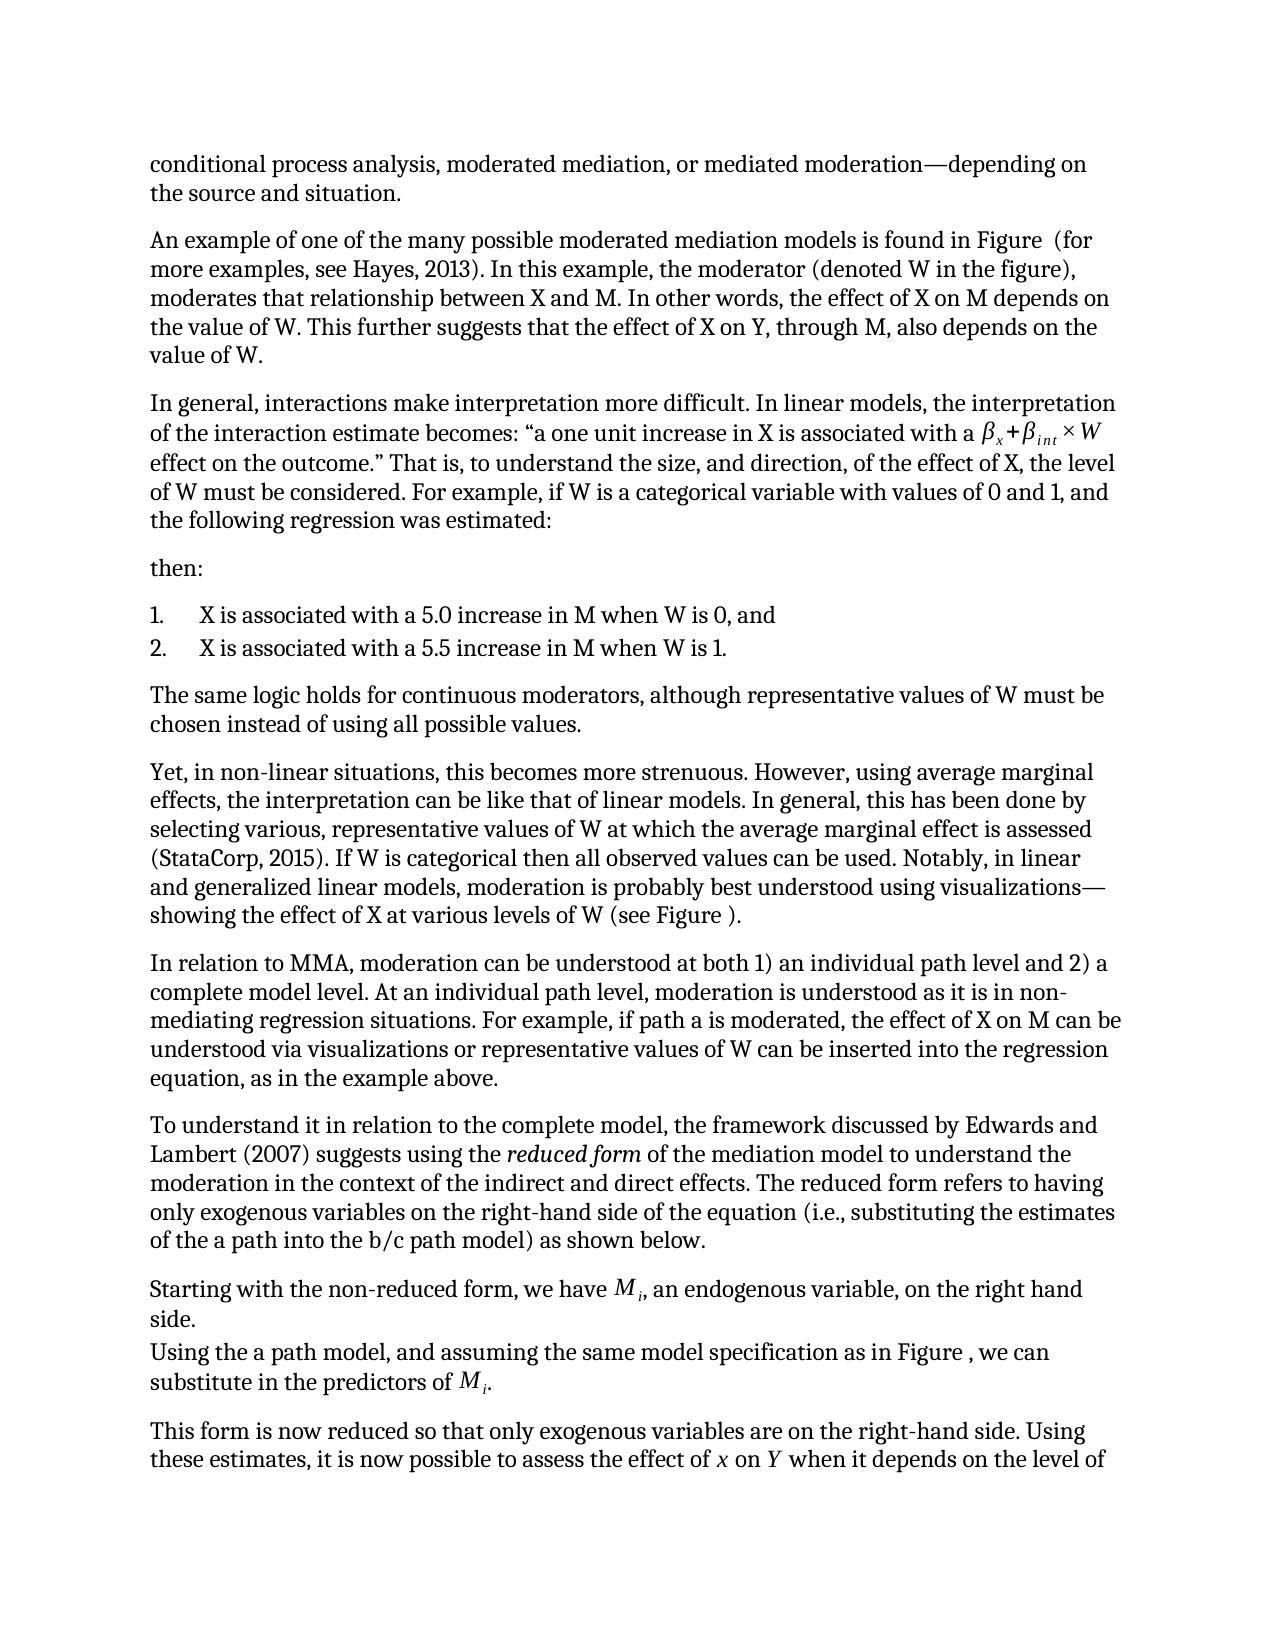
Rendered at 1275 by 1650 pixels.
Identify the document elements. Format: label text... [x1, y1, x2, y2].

text To understand it in relation to the complete model, the framework discussed by Edwards and Lambert (2007) suggests using the reduced form of the mediation model to understand the moderation in the context of the indirect and direct effects. The reduced form refers to having only exogenous variables on the right-hand side of the equation (i.e., substituting the estimates of the a path into the b/c path model) as shown below. [150, 1111, 1125, 1255]
text Yet, in non-linear situations, this becomes more strenuous. However, using average marginal effects, the interpretation can be like that of linear models. In general, this has been done by selecting various, representative values of W at which the average marginal effect is assessed (StataCorp, 2015). If W is categorical then all observed values can be used. Notably, in linear and generalized linear models, moderation is probably best understood using visualizations—showing the effect of X at various levels of W (see Figure ). [150, 758, 1125, 930]
text then: [150, 554, 1125, 583]
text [150, 150, 1125, 207]
text Starting with the non-reduced form, we have , an endogenous variable, on the right hand side. [150, 1274, 1125, 1334]
text An example of one of the many possible moderated mediation models is found in Figure (for more examples, see Hayes, 2013). In this example, the moderator (denoted W in the figure), moderates that relationship between X and M. In other words, the effect of X on M depends on the value of W. This further suggests that the effect of X on Y, through M, also depends on the value of W. [150, 226, 1125, 370]
text In relation to MMA, moderation can be understood at both 1) an individual path level and 2) a complete model level. At an individual path level, moderation is understood as it is in non-mediating regression situations. For example, if path a is moderated, the effect of X on M can be understood via visualizations or representative values of W can be inserted into the regression equation, as in the example above. [150, 949, 1125, 1093]
list X is associated with a 5.5 increase in M when W is 1. [150, 634, 1125, 663]
text Using the a path model, and assuming the same model specification as in Figure , we can substitute in the predictors of . [150, 1338, 1125, 1398]
text The same logic holds for continuous moderators, although representative values of W must be chosen instead of using all possible values. [150, 681, 1125, 739]
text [150, 1417, 1125, 1474]
list X is associated with a 5.0 increase in M when W is 0, and [150, 601, 1125, 630]
text In general, interactions make interpretation more difficult. In linear models, the interpretation of the interaction estimate becomes: “a one unit increase in X is associated with a effect on the outcome.” That is, to understand the size, and direction, of the effect of X, the level of W must be considered. For example, if W is a categorical variable with values of 0 and 1, and the following regression was estimated: [150, 389, 1125, 535]
